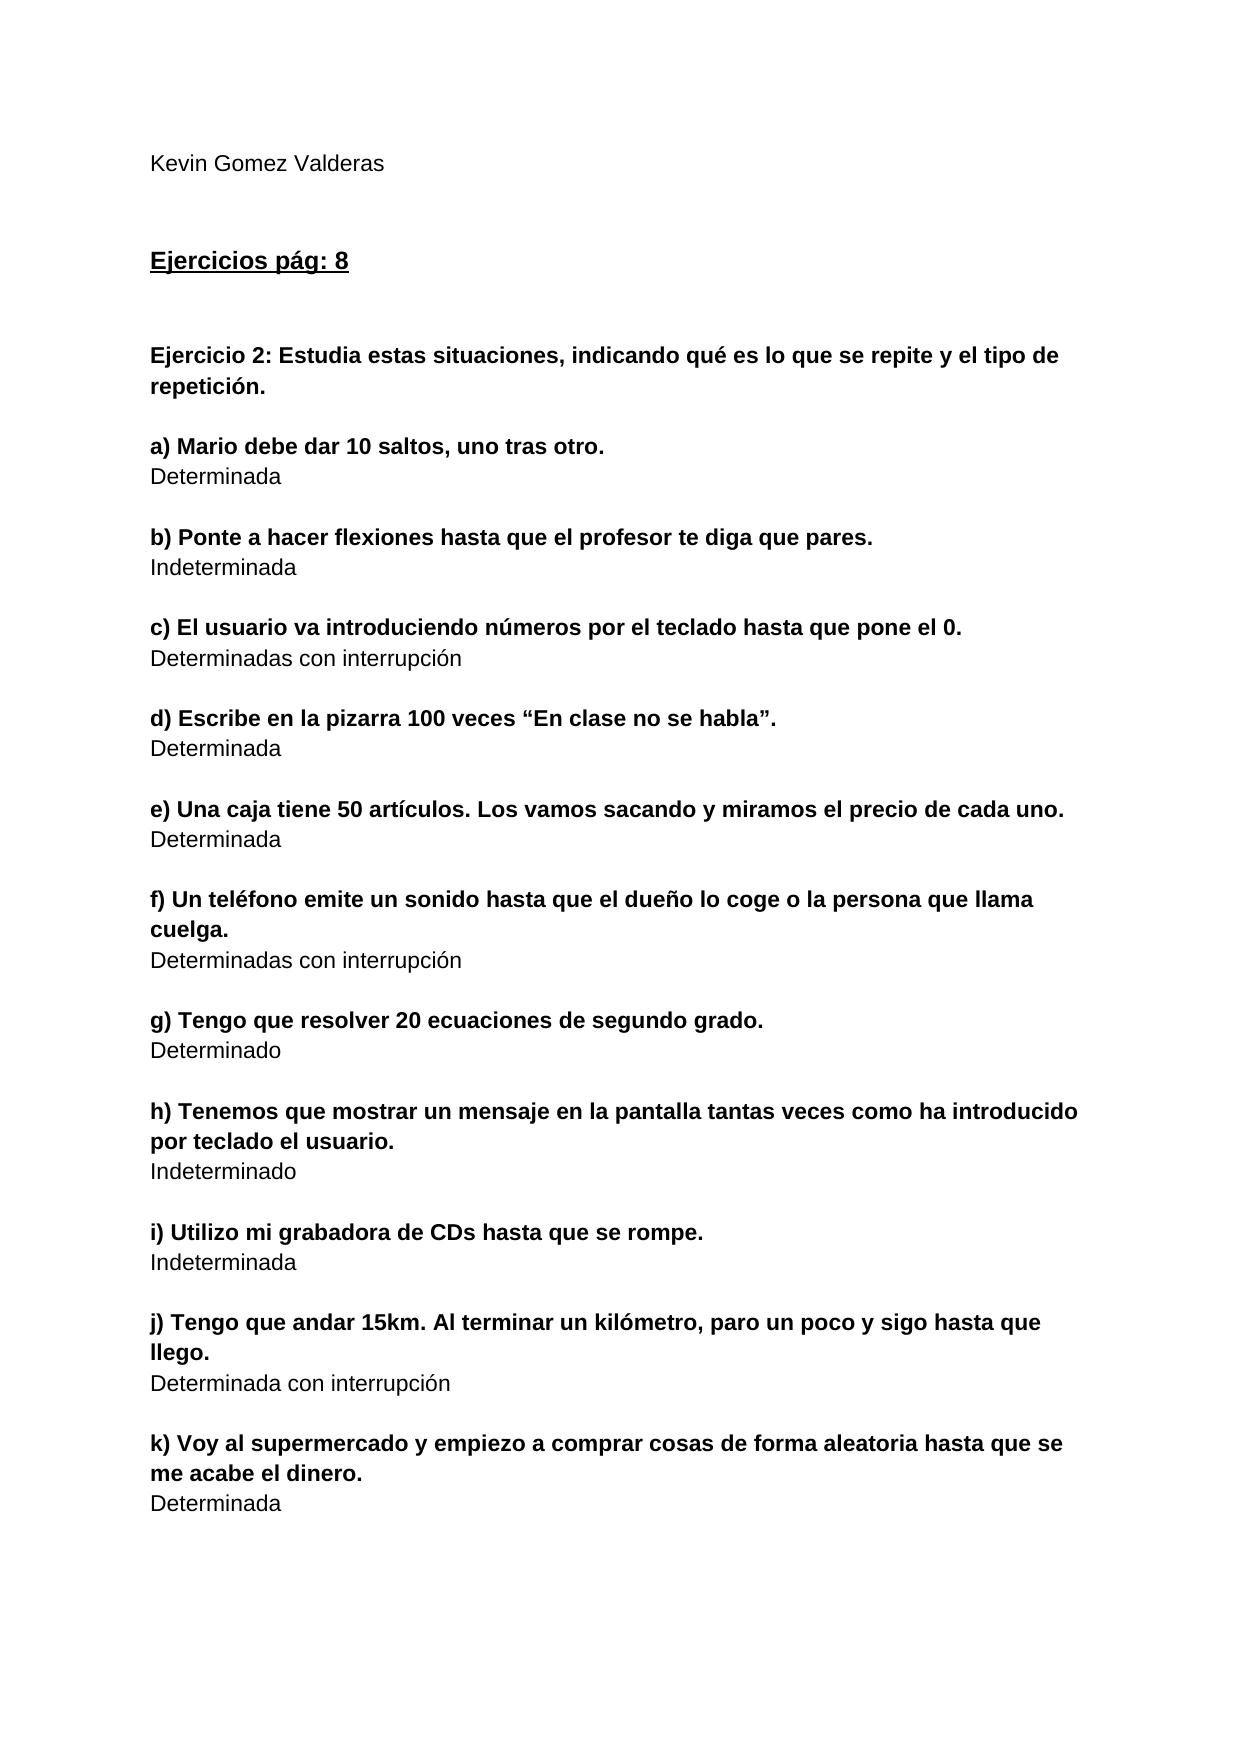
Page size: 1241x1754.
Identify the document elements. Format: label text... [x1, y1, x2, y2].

text k) Voy al supermercado y empiezo a comprar cosas de forma aleatoria hasta que se me acabe el dinero. [150, 1430, 1090, 1487]
text Indeterminado [150, 1158, 1090, 1184]
text a) Mario debe dar 10 saltos, uno tras otro. [150, 433, 1090, 459]
text Determinadas con interrupción [150, 644, 1090, 671]
text g) Tengo que resolver 20 ecuaciones de segundo grado. [150, 1007, 1090, 1033]
text f) Un teléfono emite un sonido hasta que el dueño lo coge o la persona que llama cuelga. [150, 886, 1090, 943]
text j) Tengo que andar 15km. Al terminar un kilómetro, paro un poco y sigo hasta que llego. [150, 1309, 1090, 1366]
text Ejercicios pág: 8 [150, 246, 1090, 275]
text Determinada [150, 826, 1090, 852]
text Determinada [150, 1490, 1090, 1517]
text Determinadas con interrupción [150, 947, 1090, 973]
text Indeterminada [150, 1249, 1090, 1275]
text h) Tenemos que mostrar un mensaje en la pantalla tantas veces como ha introducido por teclado el usuario. [150, 1098, 1090, 1154]
text Ejercicio 2: Estudia estas situaciones, indicando qué es lo que se repite y el tipo de repetición. [150, 342, 1090, 399]
text c) El usuario va introduciendo números por el teclado hasta que pone el 0. [150, 614, 1090, 641]
text d) Escribe en la pizarra 100 veces “En clase no se habla”. [150, 705, 1090, 731]
text i) Utilizo mi grabadora de CDs hasta que se rompe. [150, 1218, 1090, 1245]
text Determinada [150, 463, 1090, 490]
text Determinado [150, 1037, 1090, 1064]
text Determinada [150, 735, 1090, 762]
text e) Una caja tiene 50 artículos. Los vamos sacando y miramos el precio de cada uno. [150, 796, 1090, 822]
text Determinada con interrupción [150, 1369, 1090, 1396]
text b) Ponte a hacer flexiones hasta que el profesor te diga que pares. [150, 524, 1090, 550]
text Kevin Gomez Valderas [150, 150, 1090, 176]
text Indeterminada [150, 554, 1090, 580]
